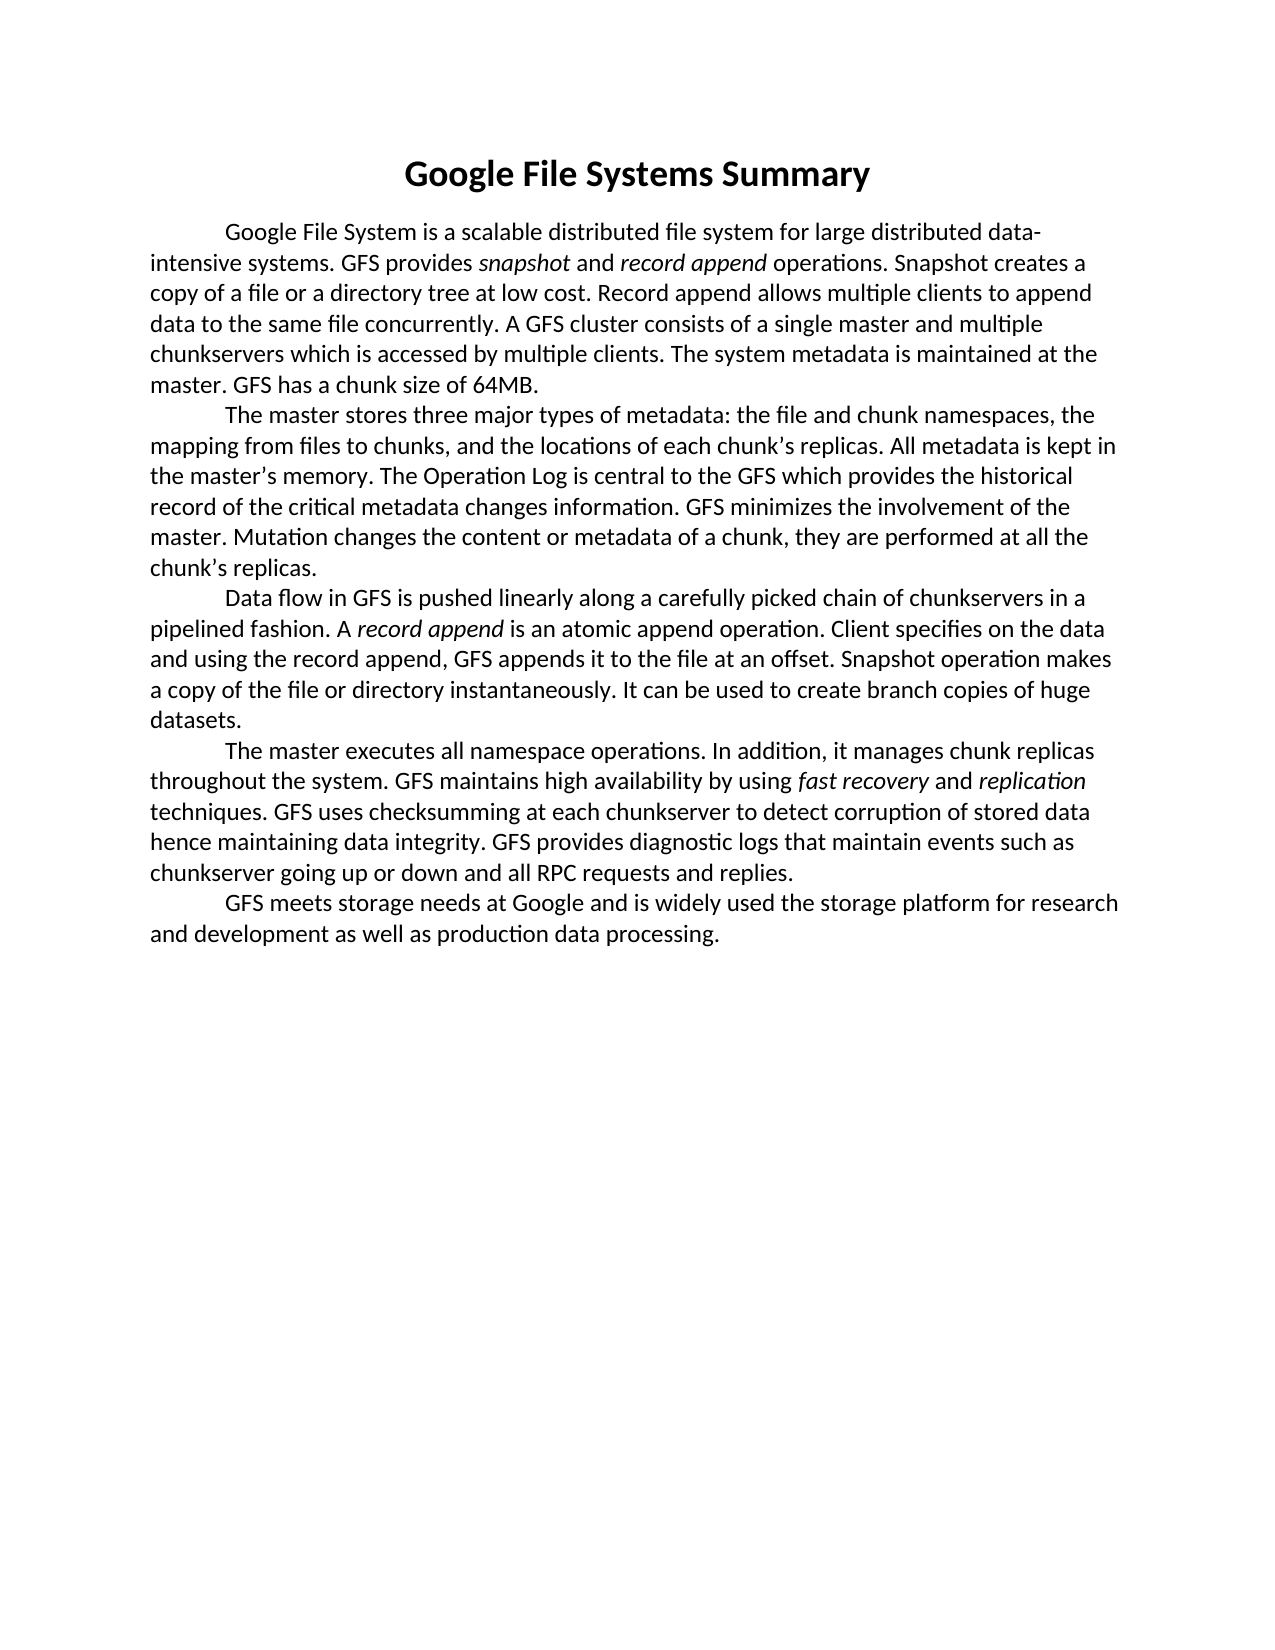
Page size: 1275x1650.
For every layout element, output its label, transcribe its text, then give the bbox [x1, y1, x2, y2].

text Data flow in GFS is pushed linearly along a carefully picked chain of chunkservers in a pipelined fashion. A record append is an atomic append operation. Client specifies on the data and using the record append, GFS appends it to the file at an offset. Snapshot operation makes a copy of the file or directory instantaneously. It can be used to create branch copies of huge datasets. [150, 582, 1125, 735]
text Google File System is a scalable distributed file system for large distributed data-intensive systems. GFS provides snapshot and record append operations. Snapshot creates a copy of a file or a directory tree at low cost. Record append allows multiple clients to append data to the same file concurrently. A GFS cluster consists of a single master and multiple chunkservers which is accessed by multiple clients. The system metadata is maintained at the master. GFS has a chunk size of 64MB. [150, 216, 1125, 399]
text The master executes all namespace operations. In addition, it manages chunk replicas throughout the system. GFS maintains high availability by using fast recovery and replication techniques. GFS uses checksumming at each chunkserver to detect corruption of stored data hence maintaining data integrity. GFS provides diagnostic logs that maintain events such as chunkserver going up or down and all RPC requests and replies. [150, 735, 1125, 888]
text Google File Systems Summary [150, 150, 1125, 196]
text GFS meets storage needs at Google and is widely used the storage platform for research and development as well as production data processing. [150, 888, 1125, 949]
text The master stores three major types of metadata: the file and chunk namespaces, the mapping from files to chunks, and the locations of each chunk’s replicas. All metadata is kept in the master’s memory. The Operation Log is central to the GFS which provides the historical record of the critical metadata changes information. GFS minimizes the involvement of the master. Mutation changes the content or metadata of a chunk, they are performed at all the chunk’s replicas. [150, 399, 1125, 582]
